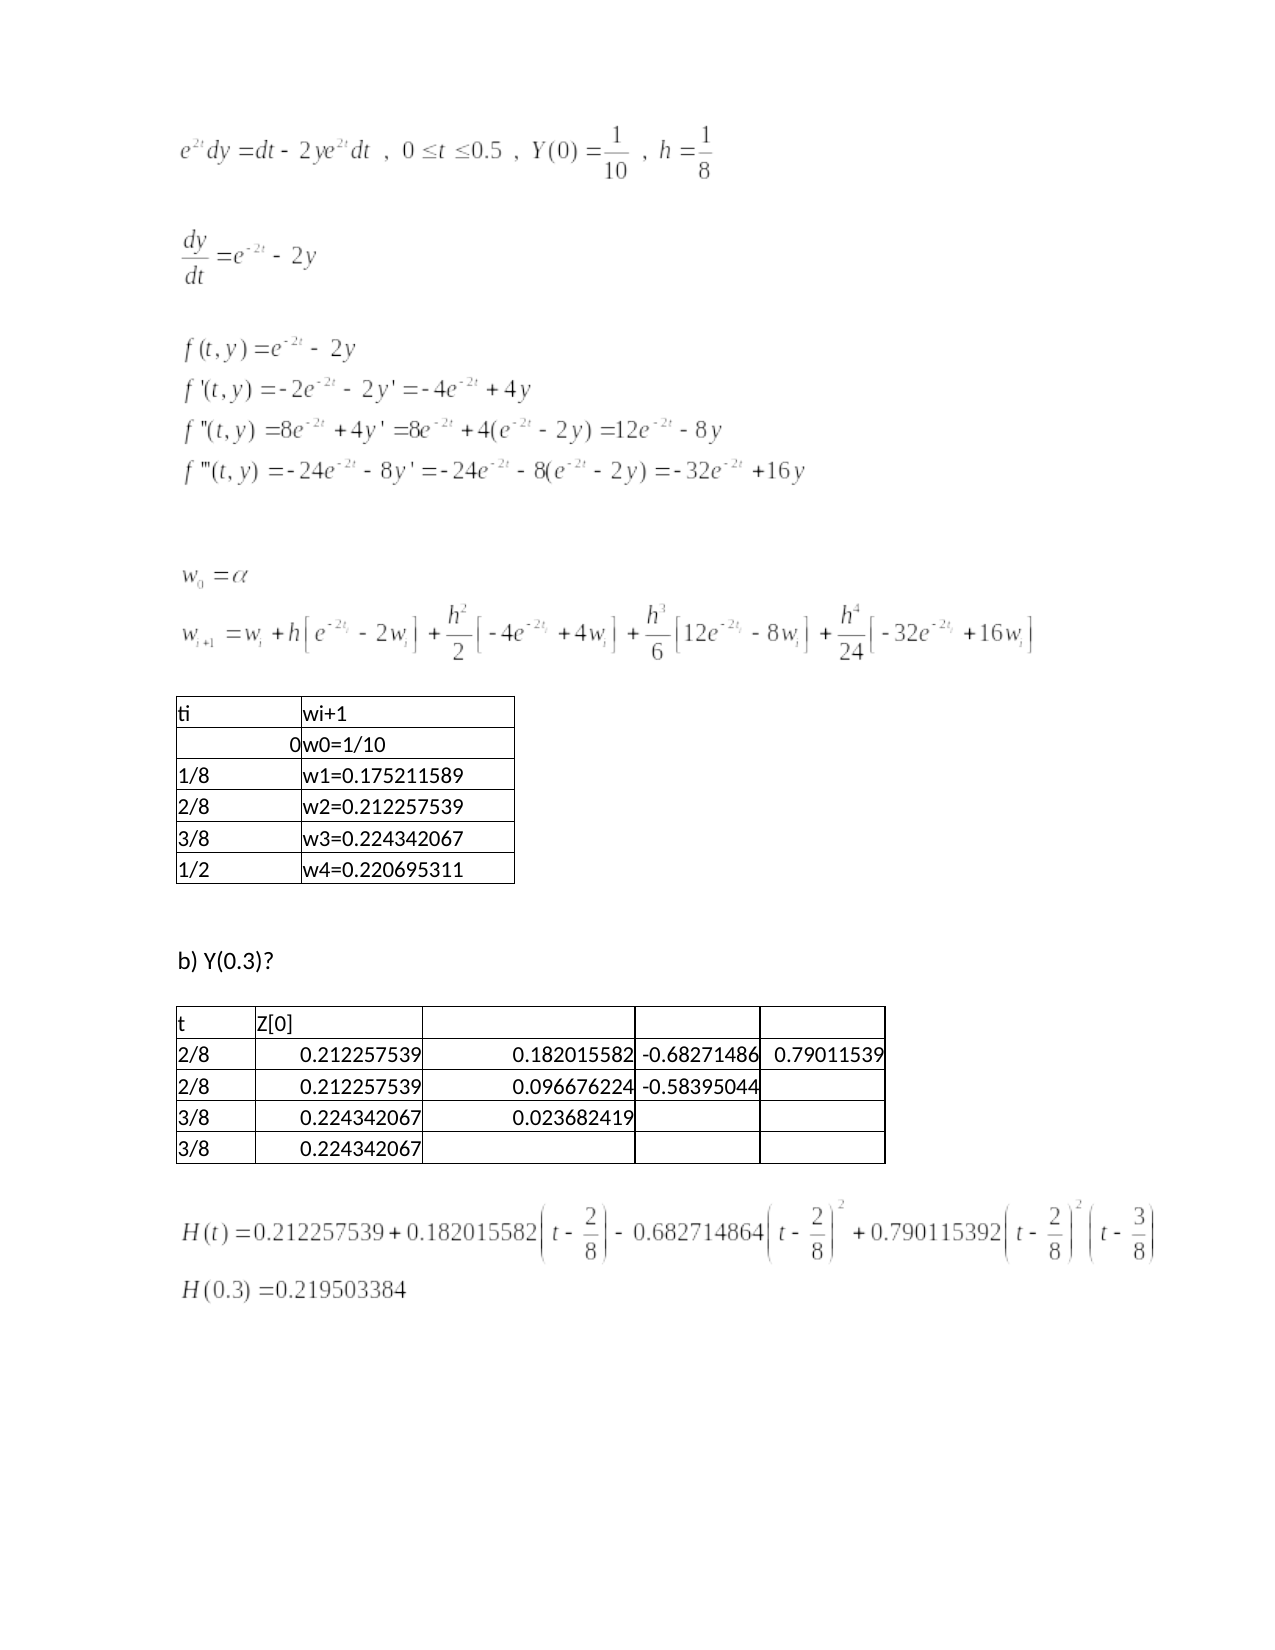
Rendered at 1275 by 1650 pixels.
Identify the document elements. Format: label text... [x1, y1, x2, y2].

table_cell [761, 1101, 884, 1131]
table_cell w2=0.212257539 [302, 790, 514, 821]
table_cell -0.58395044 [636, 1070, 759, 1100]
table_cell 3/8 [177, 822, 301, 852]
table_header ti [177, 697, 301, 727]
table_cell 1/8 [177, 759, 301, 789]
table_cell -0.68271486 [636, 1039, 759, 1069]
table_cell [636, 1132, 759, 1162]
table_cell 0.182015582 [423, 1039, 634, 1069]
table_header [761, 1007, 884, 1037]
table_cell 0 [177, 728, 301, 758]
table_cell 0.224342067 [256, 1101, 422, 1131]
table_cell 0.212257539 [256, 1070, 422, 1100]
table_cell 0.096676224 [423, 1070, 634, 1100]
table_cell 0.79011539 [761, 1039, 884, 1069]
table_cell 1/2 [177, 853, 301, 883]
table_cell [423, 1132, 634, 1162]
table_cell w3=0.224342067 [302, 822, 514, 852]
table_cell w4=0.220695311 [302, 853, 514, 883]
table_header [423, 1007, 634, 1037]
table_header Z[0] [256, 1007, 422, 1037]
table_header [636, 1007, 759, 1037]
table_cell 3/8 [177, 1101, 255, 1131]
table_cell 3/8 [177, 1132, 255, 1162]
table_cell [636, 1101, 759, 1131]
table_cell 2/8 [177, 1039, 255, 1069]
table_header t [177, 1007, 255, 1037]
table_header wi+1 [302, 697, 514, 727]
table_cell w1=0.175211589 [302, 759, 514, 789]
table_cell 0.224342067 [256, 1132, 422, 1162]
table_cell [761, 1070, 884, 1100]
table_cell 2/8 [177, 790, 301, 821]
table_cell 2/8 [177, 1070, 255, 1100]
table_cell [761, 1132, 884, 1162]
table_cell 0.212257539 [256, 1039, 422, 1069]
text b) Y(0.3)? [177, 945, 1157, 976]
table_cell w0=1/10 [302, 728, 514, 758]
table_cell 0.023682419 [423, 1101, 634, 1131]
